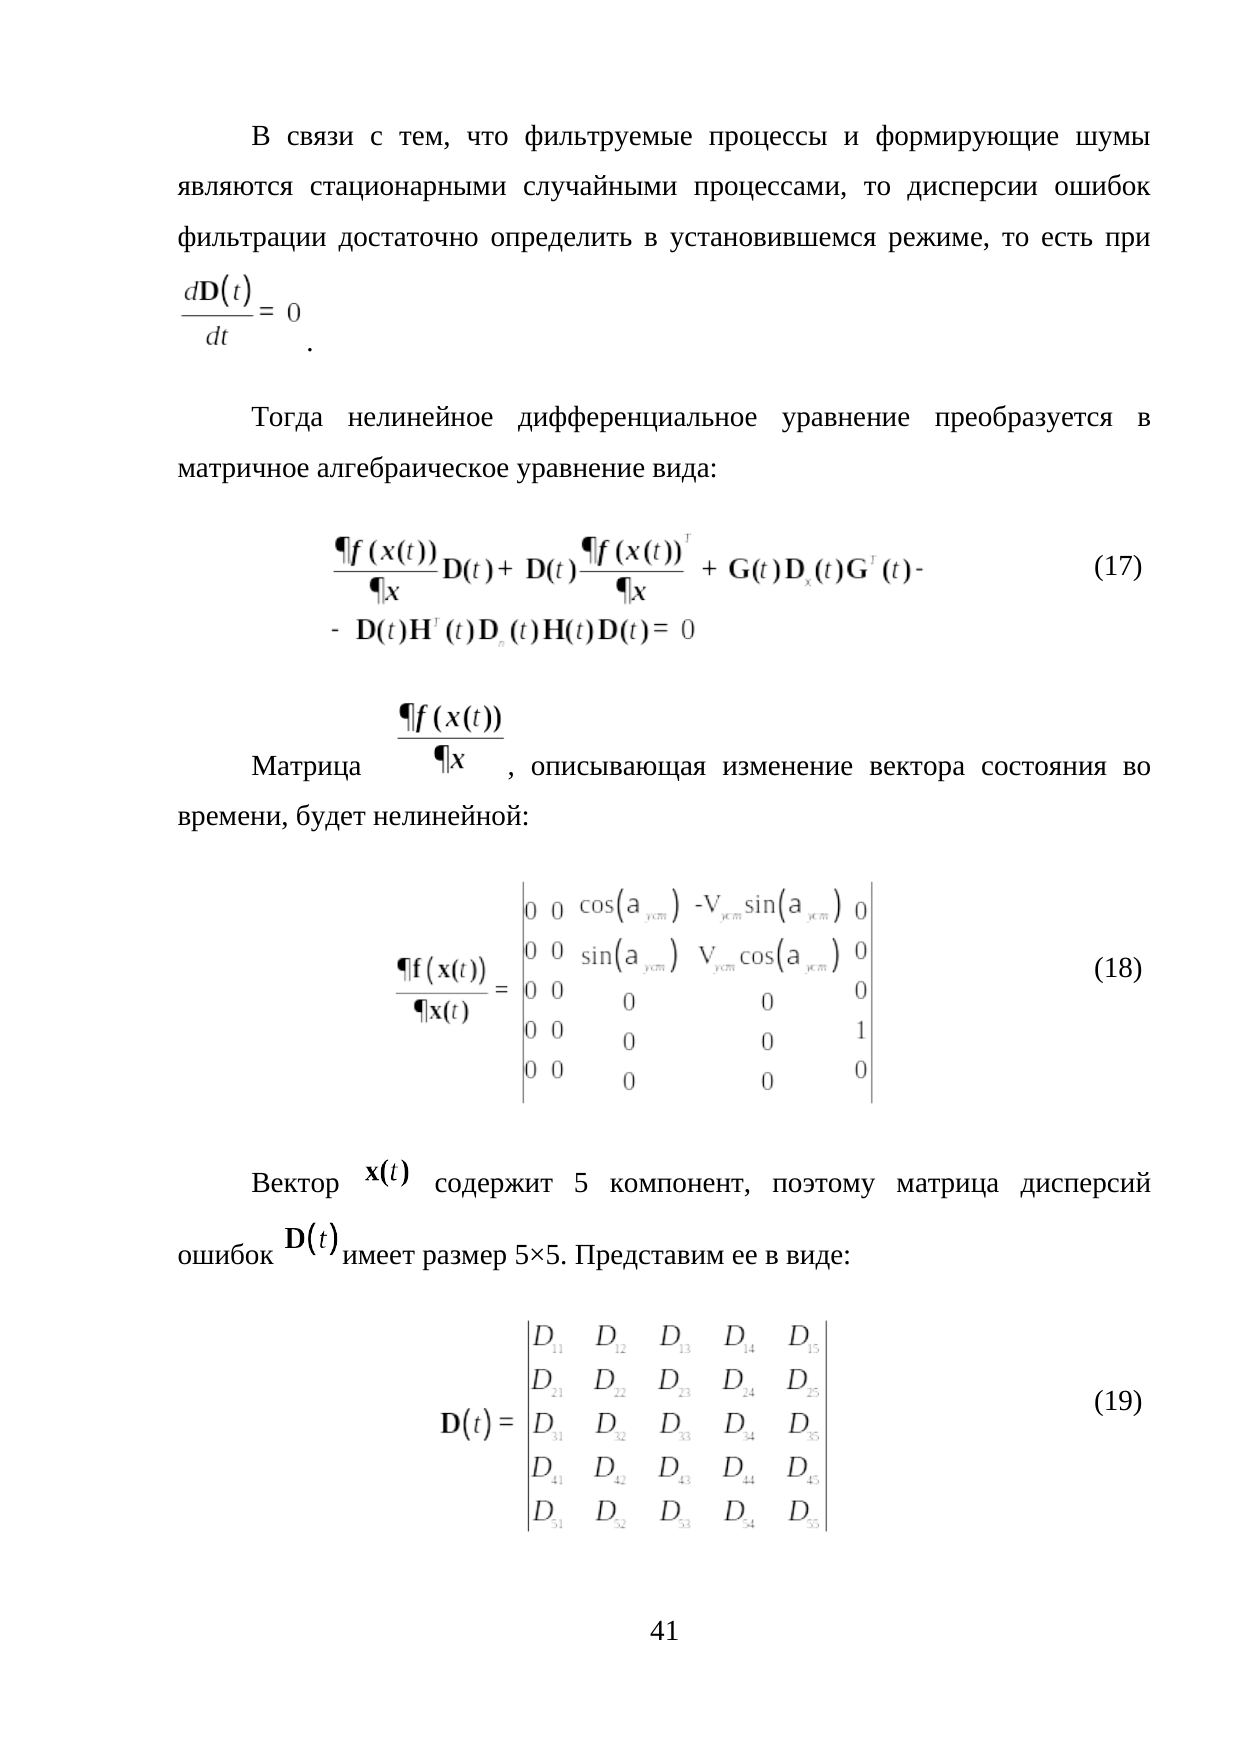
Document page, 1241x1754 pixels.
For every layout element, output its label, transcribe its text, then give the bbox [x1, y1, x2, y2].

table_header [1092, 853, 1151, 1127]
table_header [1092, 1291, 1151, 1556]
table_header [177, 1291, 1092, 1556]
table_header [177, 504, 1092, 673]
text Вектор содержит 5 компонент, поэтому матрица дисперсий ошибок имеет размер 5×5. Представим ее в виде: [177, 1152, 1152, 1270]
text Тогда нелинейное дифференциальное уравнение преобразуется в матричное алгебраическое уравнение вида: [177, 399, 1152, 483]
text Матрица , описывающая изменение вектора состояния во времени, будет нелинейной: [177, 698, 1152, 832]
table_header [177, 853, 1092, 1127]
text В связи с тем, что фильтруемые процессы и формирующие шумы являются стационарными случайными процессами, то дисперсии ошибок фильтрации достаточно определить в установившемся режиме, то есть при . [177, 118, 1152, 358]
table_header [1092, 504, 1151, 673]
